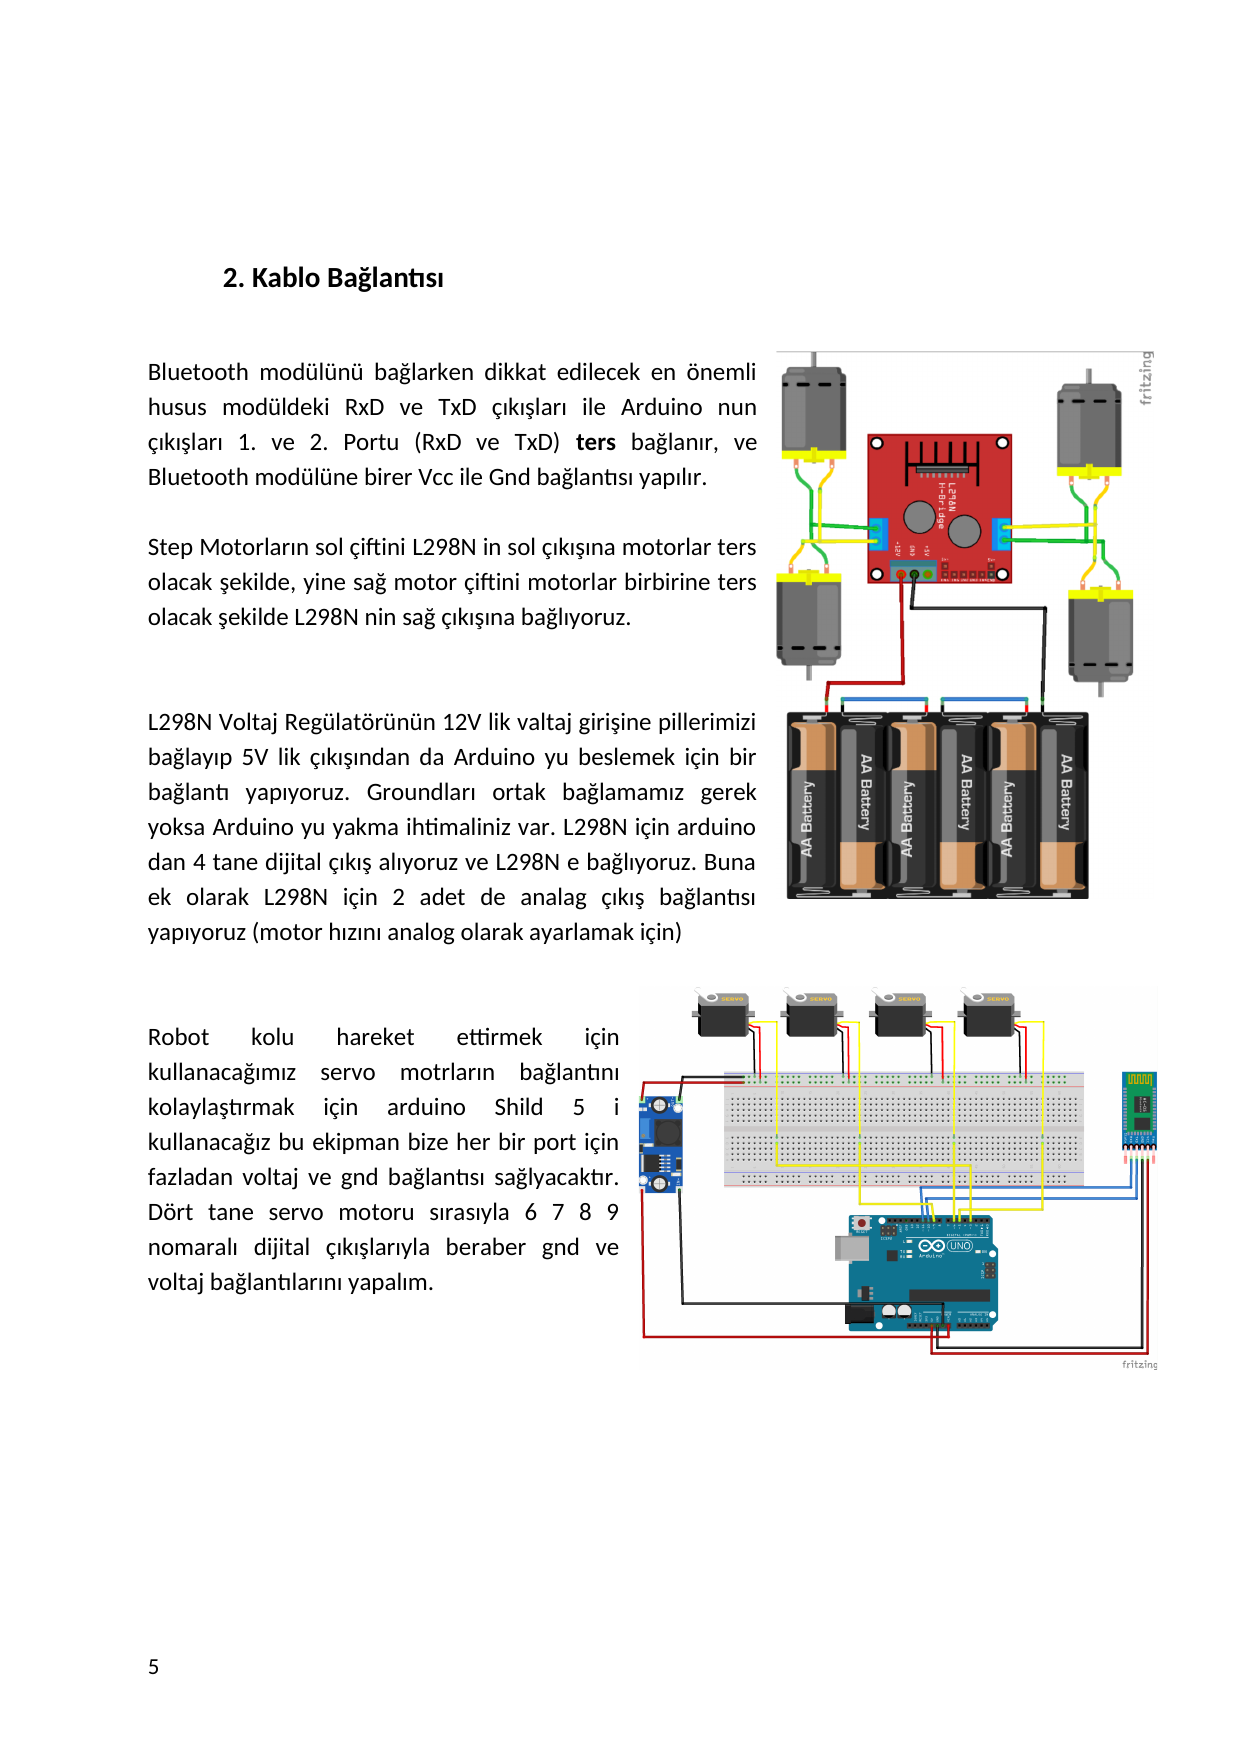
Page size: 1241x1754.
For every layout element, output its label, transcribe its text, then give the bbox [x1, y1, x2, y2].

text Step Motorların sol çiftini L298N in sol çıkışına motorlar ters olacak şekilde, yine sağ motor çiftini motorlar birbirine ters olacak şekilde L298N nin sağ çıkışına bağlıyoruz. [148, 531, 776, 631]
text 2. Kablo Bağlantısı [223, 259, 1093, 295]
text Robot kolu hareket ettirmek için kullanacağımız servo motrların bağlantını kolaylaştırmak için arduino Shild 5 i kullanacağız bu ekipman bize her bir port için fazladan voltaj ve gnd bağlantısı sağlyacaktır. Dört tane servo motoru sırasıyla 6 7 8 9 nomaralı dijital çıkışlarıyla beraber gnd ve voltaj bağlantılarını yapalım. [148, 1021, 638, 1296]
text L298N Voltaj Regülatörünün 12V lik valtaj girişine pillerimizi bağlayıp 5V lik çıkışından da Arduino yu beslemek için bir bağlantı yapıyoruz. Groundları ortak bağlamamız gerek yoksa Arduino yu yakma ihtimaliniz var. L298N için arduino dan 4 tane dijital çıkış alıyoruz ve L298N e bağlıyoruz. Buna ek olarak L298N için 2 adet de analag çıkış bağlantısı yapıyoruz (motor hızını analog olarak ayarlamak için) [148, 706, 1093, 946]
picture [777, 352, 1153, 899]
text Bluetooth modülünü bağlarken dikkat edilecek en önemli husus modüldeki RxD ve TxD çıkışları ile Arduino nun çıkışları 1. ve 2. Portu (RxD ve TxD) ters bağlanır, ve Bluetooth modülüne birer Vcc ile Gnd bağlantısı yapılır. [148, 356, 776, 491]
picture [638, 986, 1158, 1370]
